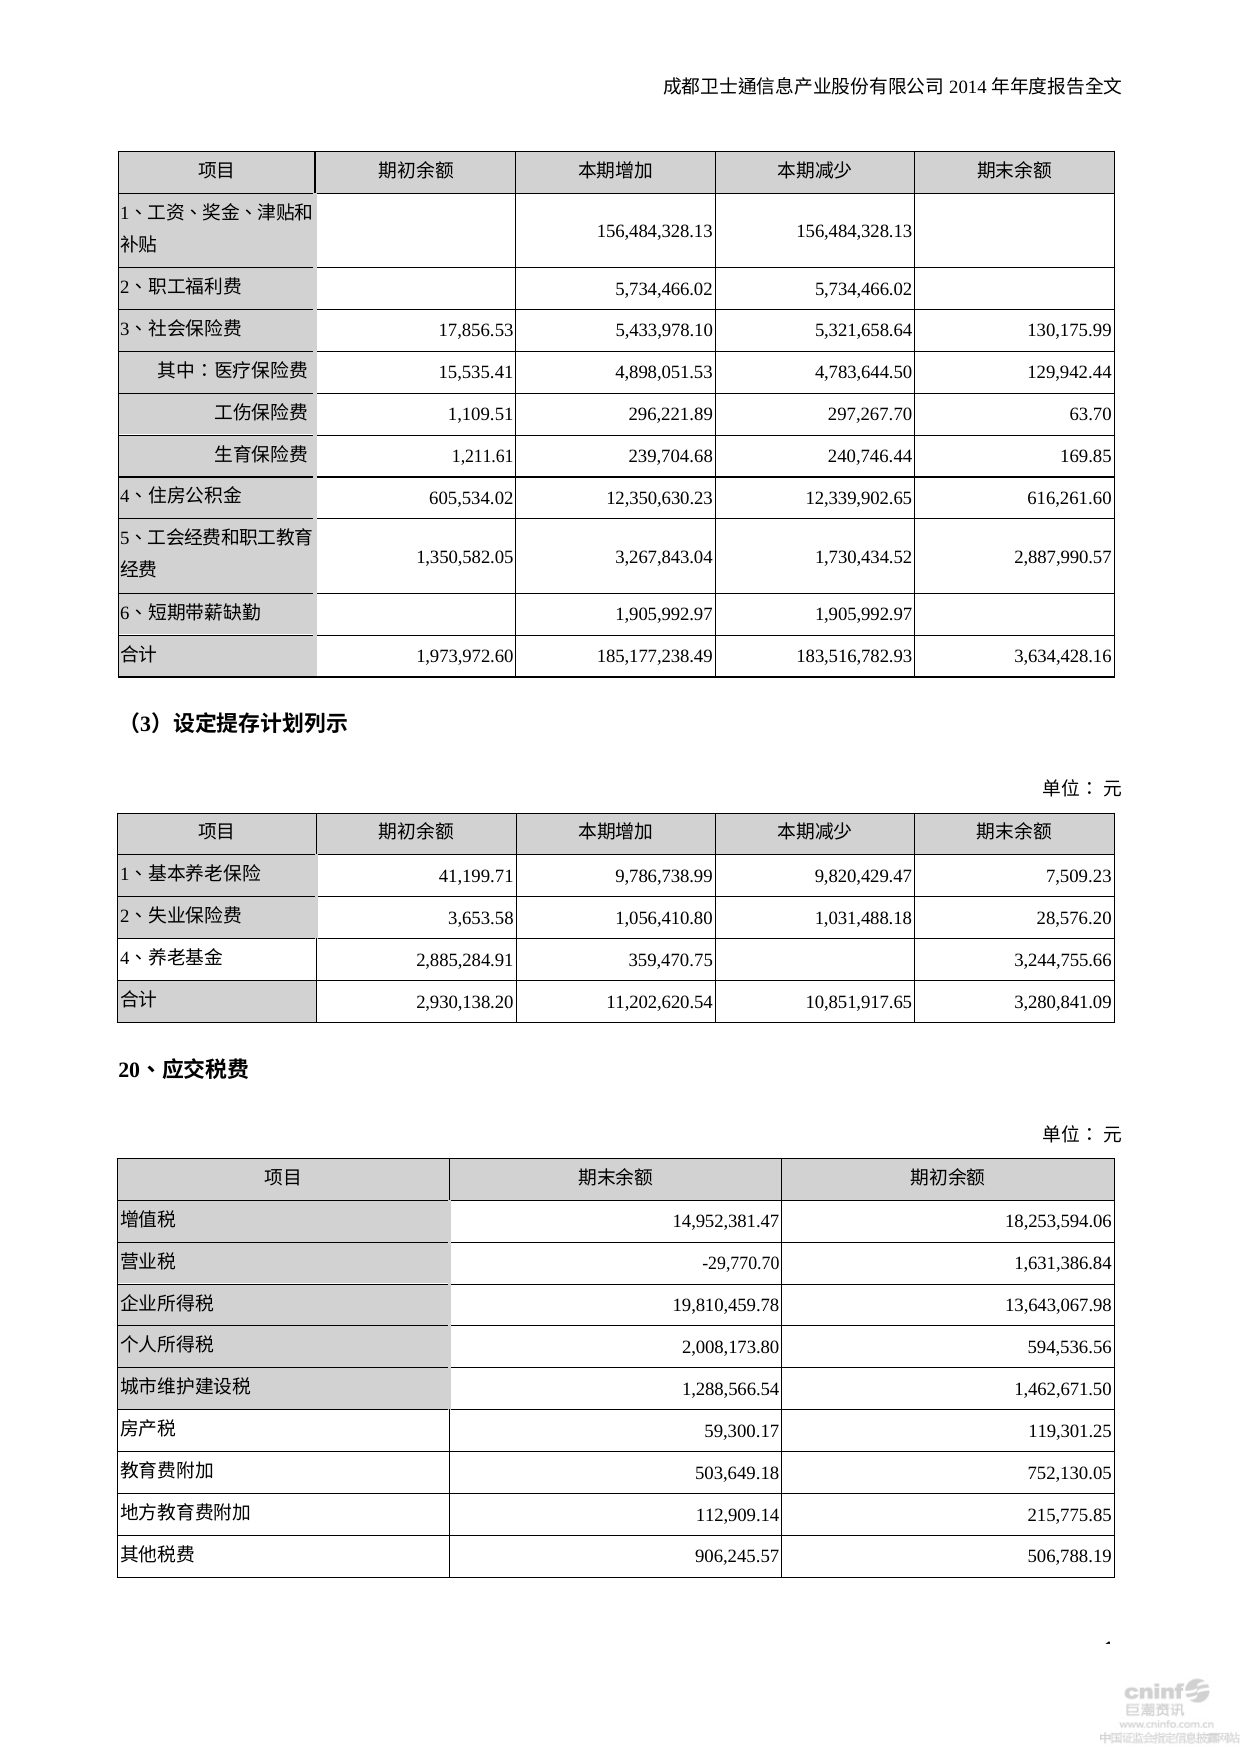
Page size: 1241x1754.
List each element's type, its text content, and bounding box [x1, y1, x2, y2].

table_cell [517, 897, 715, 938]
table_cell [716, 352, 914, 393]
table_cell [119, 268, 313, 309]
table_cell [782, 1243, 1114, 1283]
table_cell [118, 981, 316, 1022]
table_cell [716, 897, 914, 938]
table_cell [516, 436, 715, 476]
text 单位： 元 [102, 1121, 1122, 1147]
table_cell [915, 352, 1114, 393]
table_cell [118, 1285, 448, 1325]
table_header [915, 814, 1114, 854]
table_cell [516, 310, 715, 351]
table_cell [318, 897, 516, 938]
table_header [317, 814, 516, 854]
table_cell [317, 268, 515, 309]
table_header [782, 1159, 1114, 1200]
subtitle （3）设定提存计划列示 [118, 708, 1240, 738]
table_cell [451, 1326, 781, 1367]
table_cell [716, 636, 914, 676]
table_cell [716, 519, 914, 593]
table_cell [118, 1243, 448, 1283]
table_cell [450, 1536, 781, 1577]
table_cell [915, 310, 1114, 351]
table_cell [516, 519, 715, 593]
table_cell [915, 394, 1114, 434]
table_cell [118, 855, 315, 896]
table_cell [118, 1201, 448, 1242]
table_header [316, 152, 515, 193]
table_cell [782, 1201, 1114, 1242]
picture [1099, 1673, 1241, 1754]
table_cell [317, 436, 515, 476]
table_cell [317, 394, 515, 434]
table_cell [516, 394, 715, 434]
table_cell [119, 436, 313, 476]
subtitle 20、应交税费 [118, 1054, 1240, 1083]
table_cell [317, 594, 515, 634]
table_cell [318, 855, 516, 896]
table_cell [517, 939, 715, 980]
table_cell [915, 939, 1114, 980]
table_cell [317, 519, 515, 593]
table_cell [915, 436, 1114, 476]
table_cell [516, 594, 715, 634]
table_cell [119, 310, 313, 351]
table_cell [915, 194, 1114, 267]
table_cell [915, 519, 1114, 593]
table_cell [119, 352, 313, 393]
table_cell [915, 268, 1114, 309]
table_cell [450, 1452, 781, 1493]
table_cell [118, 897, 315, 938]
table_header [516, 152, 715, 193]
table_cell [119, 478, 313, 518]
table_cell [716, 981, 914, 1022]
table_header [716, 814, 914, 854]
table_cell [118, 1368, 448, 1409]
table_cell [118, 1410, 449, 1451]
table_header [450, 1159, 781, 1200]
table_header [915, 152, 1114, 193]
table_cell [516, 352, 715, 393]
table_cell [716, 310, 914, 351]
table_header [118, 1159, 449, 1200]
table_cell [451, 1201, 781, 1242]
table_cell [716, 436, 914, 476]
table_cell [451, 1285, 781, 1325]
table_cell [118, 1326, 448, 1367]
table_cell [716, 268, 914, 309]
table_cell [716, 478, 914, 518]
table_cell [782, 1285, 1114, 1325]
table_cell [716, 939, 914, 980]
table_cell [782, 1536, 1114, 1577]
text 单位： 元 [102, 776, 1122, 801]
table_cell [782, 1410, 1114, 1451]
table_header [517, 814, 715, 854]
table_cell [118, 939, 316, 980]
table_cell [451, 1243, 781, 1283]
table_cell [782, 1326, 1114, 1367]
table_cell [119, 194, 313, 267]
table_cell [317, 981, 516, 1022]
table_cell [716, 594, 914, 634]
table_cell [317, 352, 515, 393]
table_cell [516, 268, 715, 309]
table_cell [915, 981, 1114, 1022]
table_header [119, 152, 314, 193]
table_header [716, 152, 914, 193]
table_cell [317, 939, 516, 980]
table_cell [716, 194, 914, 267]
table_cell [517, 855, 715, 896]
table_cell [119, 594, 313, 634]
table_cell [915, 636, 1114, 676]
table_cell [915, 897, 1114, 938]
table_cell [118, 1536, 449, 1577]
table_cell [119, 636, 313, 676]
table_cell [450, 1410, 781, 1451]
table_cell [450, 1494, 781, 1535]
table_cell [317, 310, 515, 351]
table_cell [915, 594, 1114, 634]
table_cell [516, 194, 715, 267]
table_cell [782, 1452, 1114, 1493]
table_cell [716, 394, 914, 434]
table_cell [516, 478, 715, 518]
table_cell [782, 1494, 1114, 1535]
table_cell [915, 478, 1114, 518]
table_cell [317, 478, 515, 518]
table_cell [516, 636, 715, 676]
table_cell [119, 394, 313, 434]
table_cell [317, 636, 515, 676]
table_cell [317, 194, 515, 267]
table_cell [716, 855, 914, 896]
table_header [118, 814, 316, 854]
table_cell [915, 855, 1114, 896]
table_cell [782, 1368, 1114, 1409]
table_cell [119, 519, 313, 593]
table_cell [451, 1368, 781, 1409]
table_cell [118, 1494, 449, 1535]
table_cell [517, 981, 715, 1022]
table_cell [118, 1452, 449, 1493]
